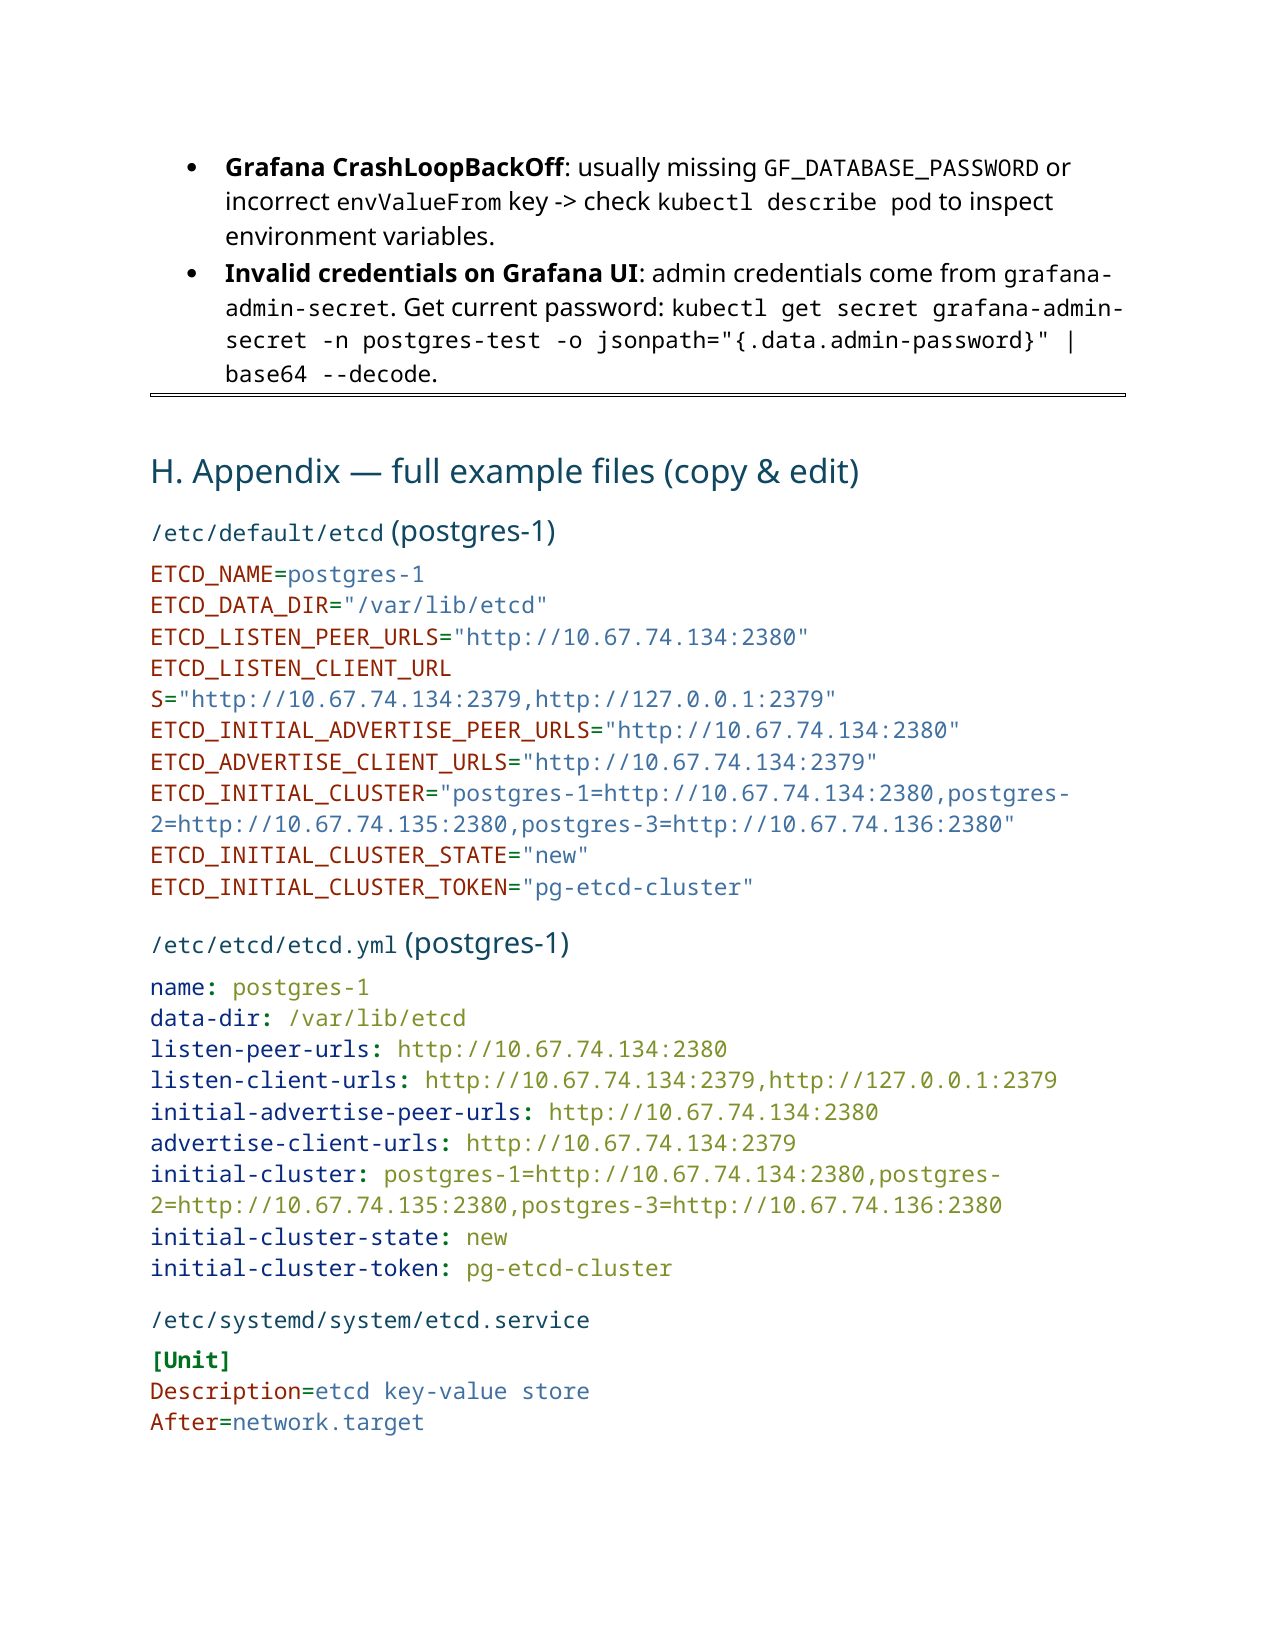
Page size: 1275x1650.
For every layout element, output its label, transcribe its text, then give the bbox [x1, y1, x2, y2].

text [150, 1344, 1125, 1471]
text ETCD_NAME=postgres-1 ETCD_DATA_DIR="/var/lib/etcd" ETCD_LISTEN_PEER_URLS="http://10.67.74.134:2380" ETCD_LISTEN_CLIENT_URLS="http://10.67.74.134:2379,http://127.0.0.1:2379" ETCD_INITIAL_ADVERTISE_PEER_URLS="http://10.67.74.134:2380" ETCD_ADVERTISE_CLIENT_URLS="http://10.67.74.134:2379" ETCD_INITIAL_CLUSTER="postgres-1=http://10.67.74.134:2380,postgres-2=http://10.67.74.135:2380,postgres-3=http://10.67.74.136:2380" ETCD_INITIAL_CLUSTER_STATE="new" ETCD_INITIAL_CLUSTER_TOKEN="pg-etcd-cluster" [150, 558, 1125, 902]
subtitle H. Appendix — full example files (copy & edit) [150, 448, 1125, 493]
subtitle /etc/etcd/etcd.yml (postgres-1) [150, 923, 1125, 962]
subtitle /etc/default/etcd (postgres-1) [150, 510, 1125, 550]
text name: postgres-1 data-dir: /var/lib/etcd listen-peer-urls: http://10.67.74.134:2380 listen-client-urls: http://10.67.74.134:2379,http://127.0.0.1:2379 initial-advertise-peer-urls: http://10.67.74.134:2380 advertise-client-urls: http://10.67.74.134:2379 initial-cluster: postgres-1=http://10.67.74.134:2380,postgres-2=http://10.67.74.135:2380,postgres-3=http://10.67.74.136:2380 initial-cluster-state: new initial-cluster-token: pg-etcd-cluster [150, 971, 1125, 1283]
subtitle /etc/systemd/system/etcd.service [150, 1304, 1125, 1335]
list Invalid credentials on Grafana UI: admin credentials come from grafana-admin-secret. Get current password: kubectl get secret grafana-admin-secret -n postgres-test -o jsonpath="{.data.admin-password}" | base64 --decode. [187, 256, 1125, 389]
list Grafana CrashLoopBackOff: usually missing GF_DATABASE_PASSWORD or incorrect envValueFrom key -> check kubectl describe pod to inspect environment variables. [187, 150, 1125, 252]
